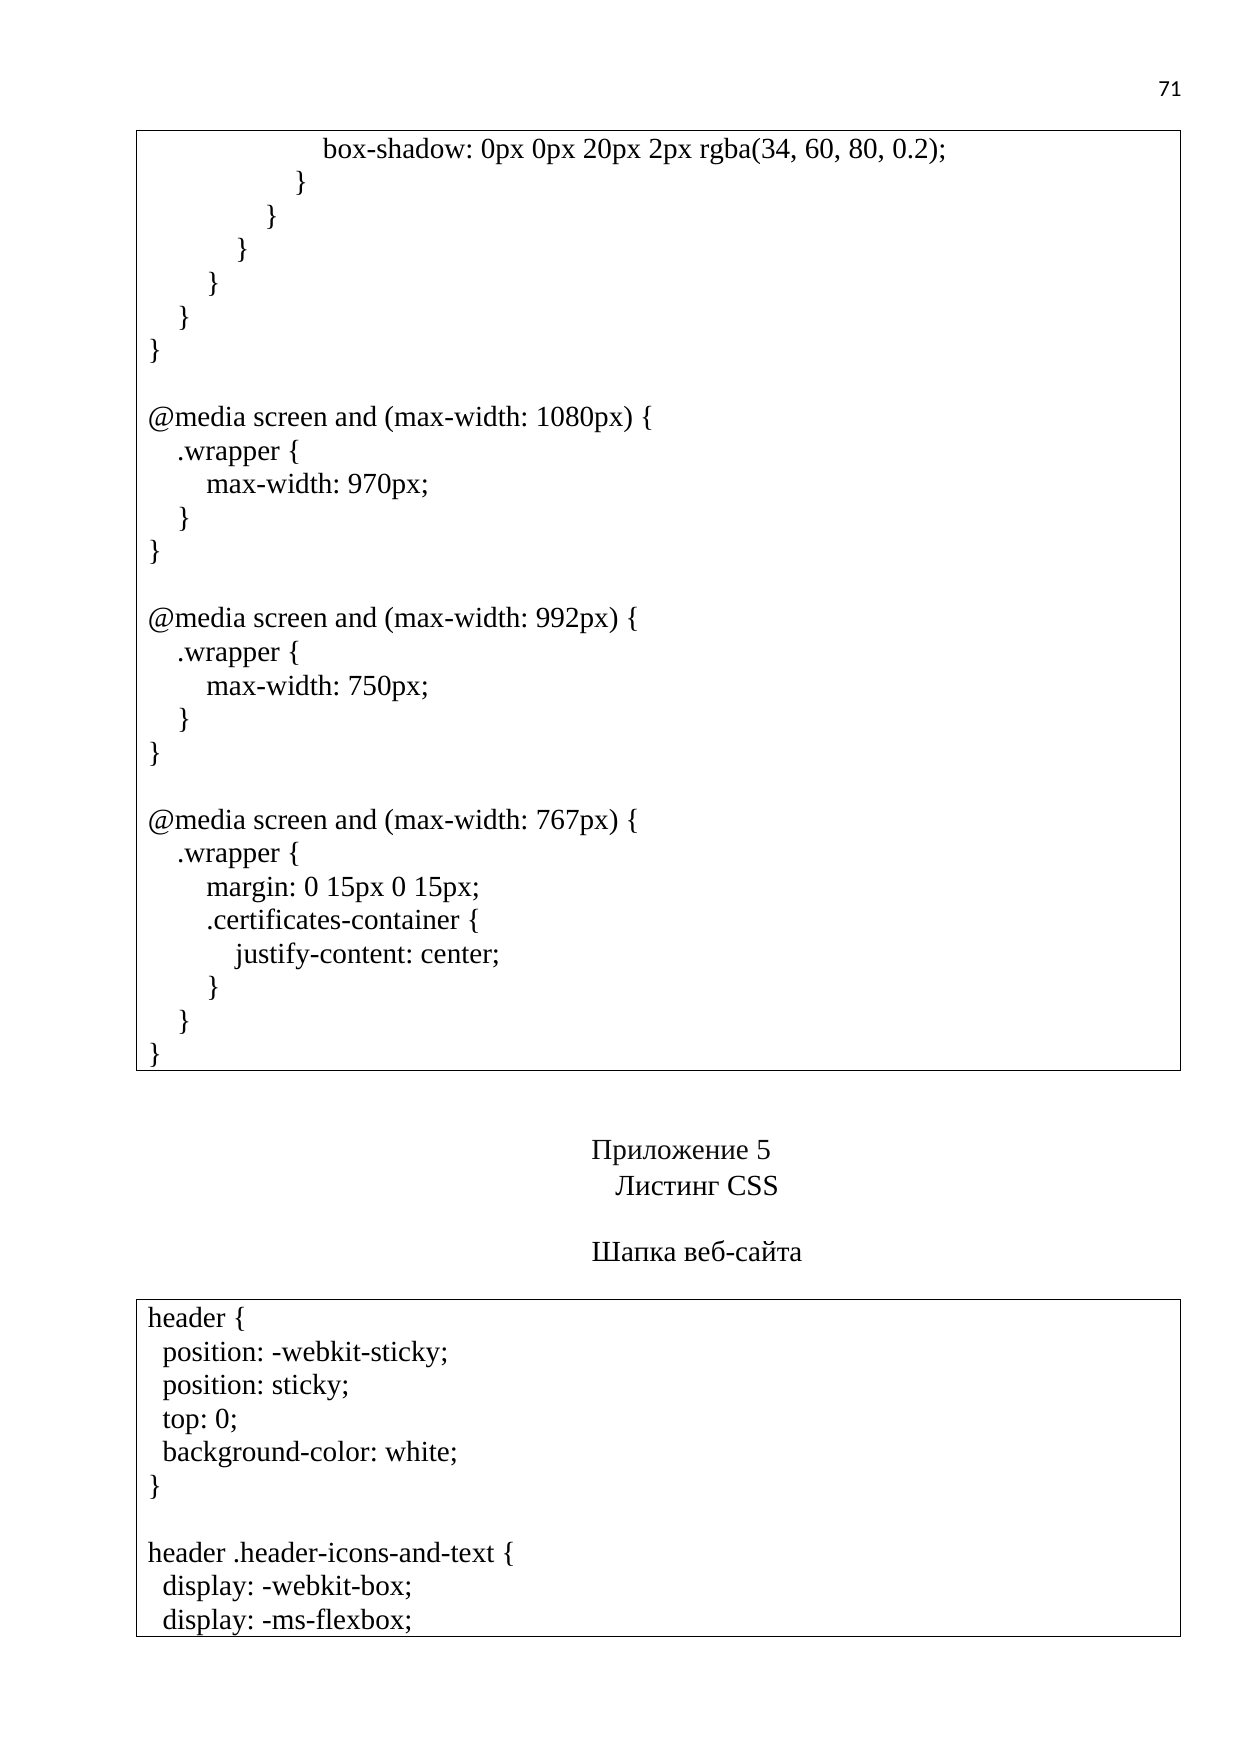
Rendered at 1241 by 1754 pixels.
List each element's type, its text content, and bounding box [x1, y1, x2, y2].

subtitle Приложение 5 [181, 1132, 1181, 1166]
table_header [137, 131, 1180, 1070]
text Шапка веб-сайта [136, 1234, 1184, 1267]
text Листинг CSS [136, 1168, 1184, 1202]
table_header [137, 1300, 1180, 1636]
